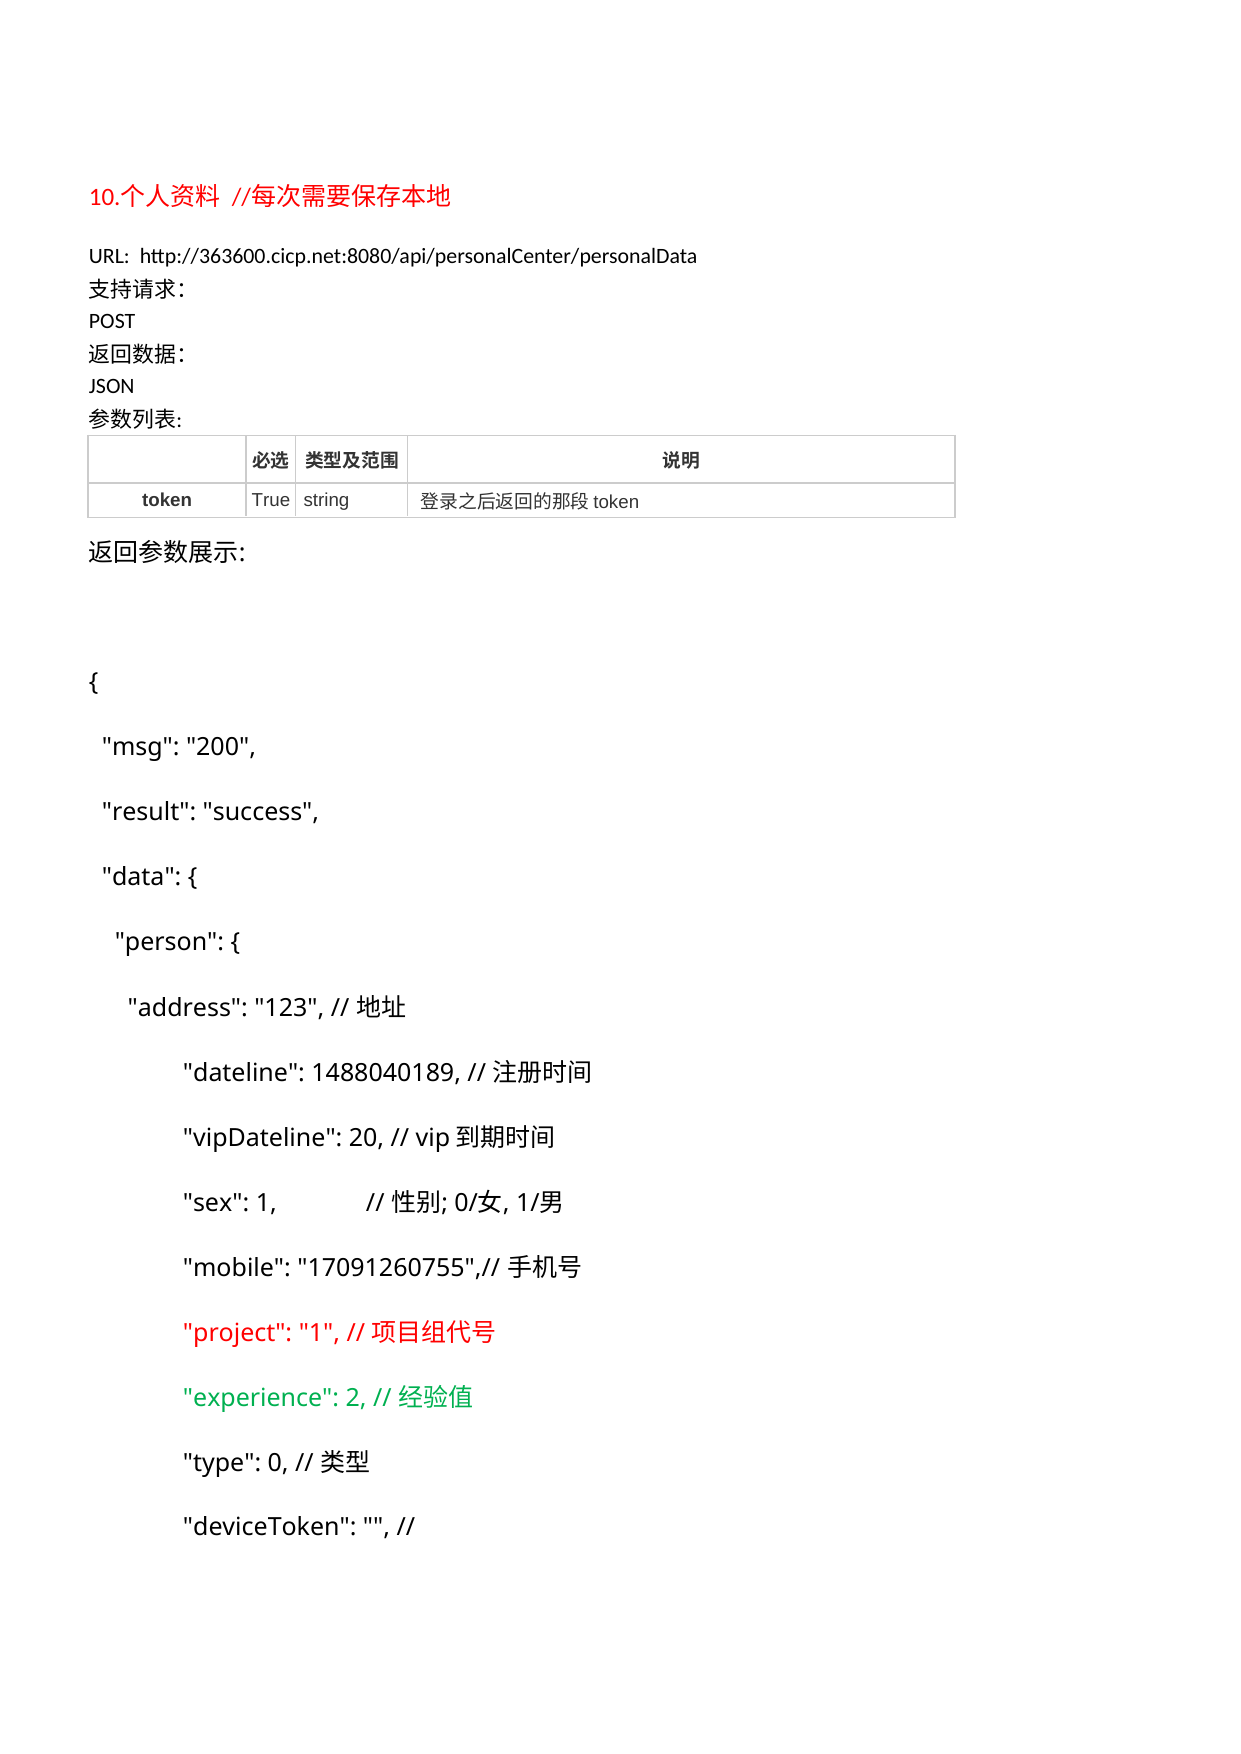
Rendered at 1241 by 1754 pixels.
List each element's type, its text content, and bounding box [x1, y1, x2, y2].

table_cell 登录之后返回的那段token [408, 484, 954, 516]
text POST [89, 304, 1167, 337]
text "mobile": "17091260755",// 手机号 [89, 1233, 1167, 1298]
table_header [89, 436, 245, 482]
text 参数列表: [89, 402, 1167, 434]
table_header 类型及范围 [296, 436, 407, 482]
text "sex": 1, // 性别; 0/女, 1/男 [89, 1168, 1167, 1233]
text "project": "1", // 项目组代号 [89, 1298, 1167, 1363]
text JSON [89, 369, 1167, 402]
text "experience": 2, // 经验值 [89, 1363, 1167, 1428]
text 返回参数展示: [89, 518, 1167, 583]
text "deviceToken": "", // [89, 1493, 1167, 1558]
table_cell True [247, 484, 295, 516]
table_header 必选 [247, 436, 295, 482]
text 返回数据： [89, 337, 1167, 369]
text "dateline": 1488040189, // 注册时间 [89, 1038, 1167, 1103]
text "type": 0, // 类型 [89, 1428, 1167, 1493]
text "vipDateline": 20, // vip到期时间 [89, 1103, 1167, 1168]
text 支持请求： [89, 272, 1167, 304]
table_cell string [296, 484, 407, 516]
table_cell token [89, 484, 245, 516]
text 10.个人资料 //每次需要保存本地 [89, 162, 1167, 227]
table_header 说明 [408, 436, 954, 482]
text { "msg": "200", "result": "success", "data": { "person": { "address": "123", // 地址 [89, 648, 1167, 1038]
text URL: http://363600.cicp.net:8080/api/personalCenter/personalData [89, 239, 1167, 272]
